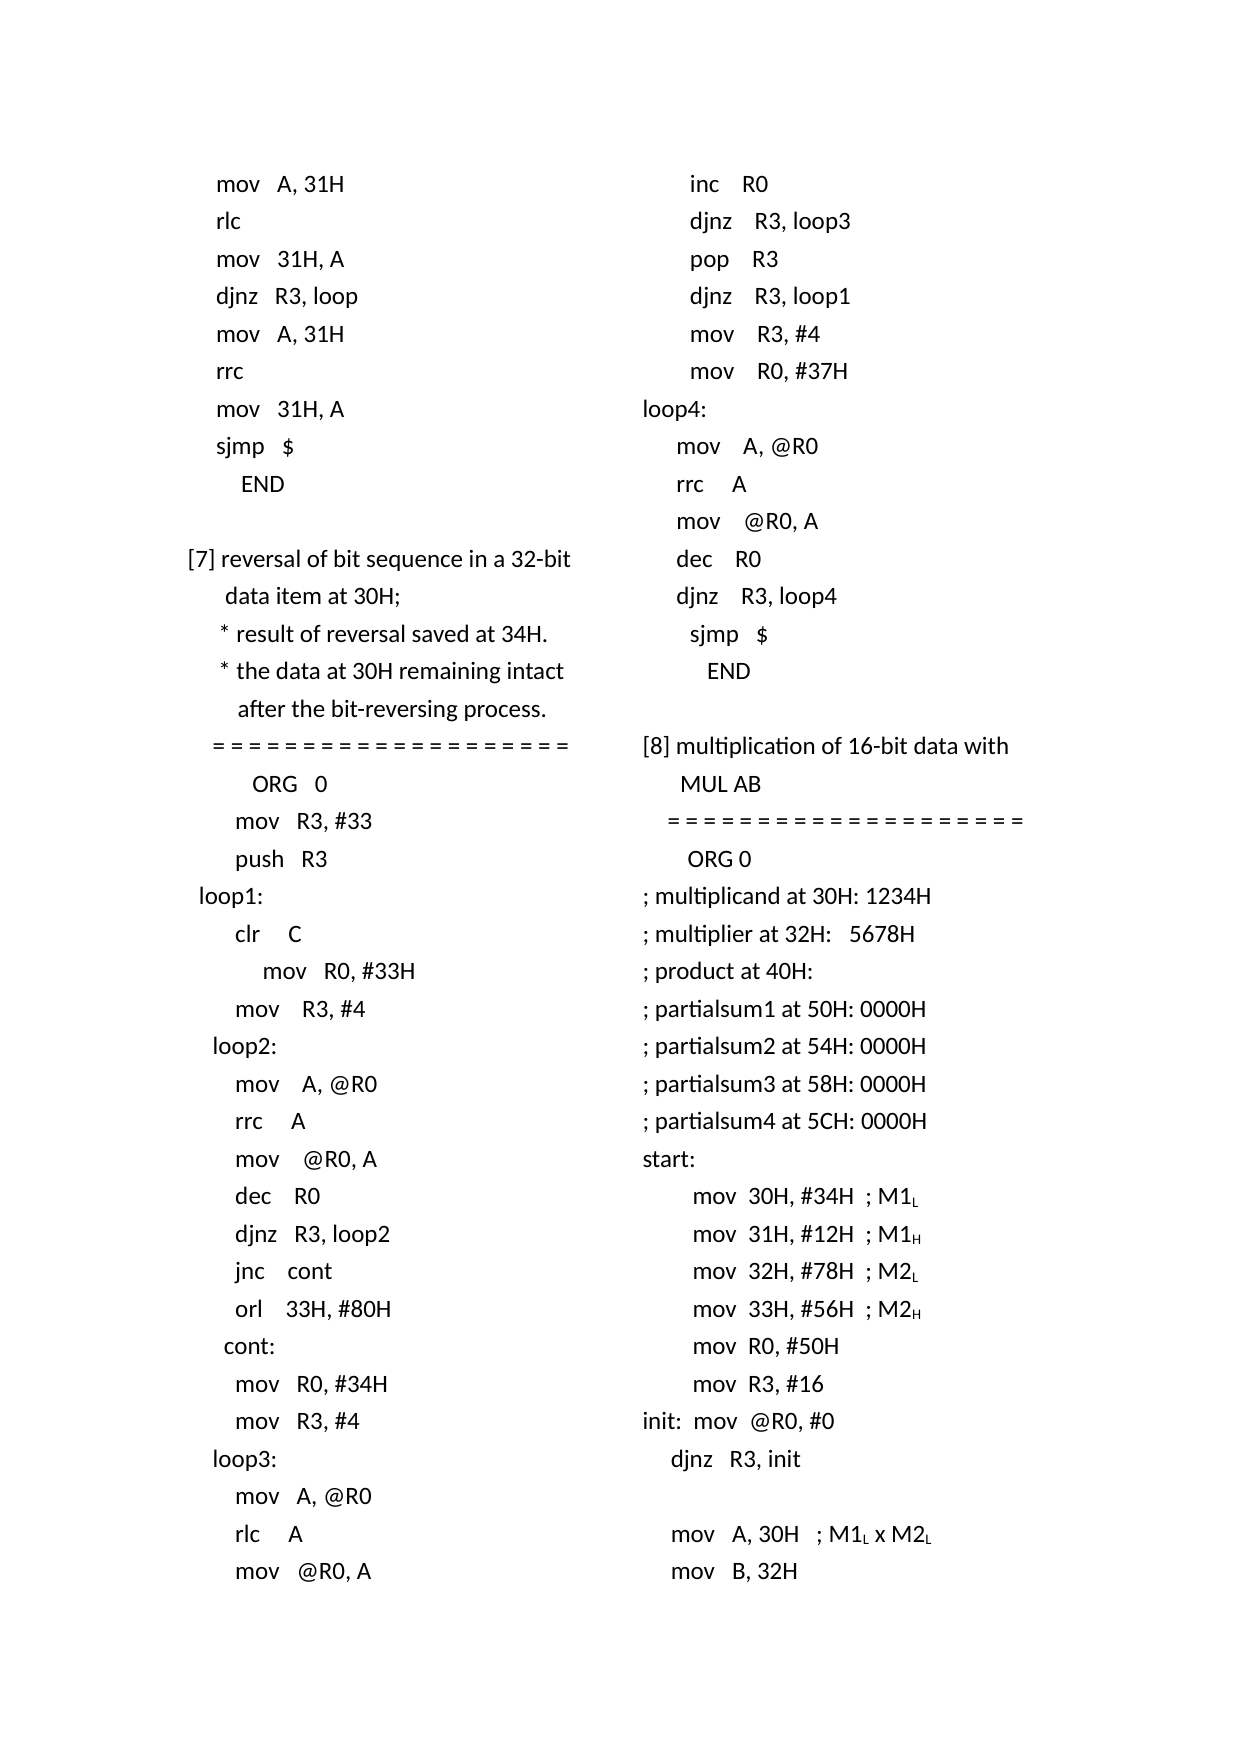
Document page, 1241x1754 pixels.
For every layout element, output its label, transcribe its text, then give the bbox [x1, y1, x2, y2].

text [8] multiplication of 16-bit data with [642, 727, 1053, 764]
text mov A, 31H [187, 164, 598, 202]
text mov R3, #4 [212, 1402, 598, 1439]
text mov A, @R0 [212, 1477, 598, 1514]
text mov 31H, #12H ; M1H [642, 1214, 1053, 1252]
text djnz R3, loop2 [212, 1214, 598, 1252]
text cont: [212, 1327, 598, 1364]
text mov R3, #16 [642, 1364, 1053, 1402]
text start: [642, 1139, 1053, 1177]
text ; partialsum1 at 50H: 0000H [642, 989, 1053, 1027]
text ; multiplicand at 30H: 1234H [642, 877, 1053, 914]
text mov R3, #33 [212, 802, 598, 839]
text mov B, 32H [642, 1552, 1053, 1589]
text djnz R3, loop1 [667, 277, 1053, 314]
text orl 33H, #80H [212, 1289, 598, 1327]
text pop R3 [667, 239, 1053, 277]
text ; partialsum4 at 5CH: 0000H [642, 1102, 1053, 1139]
text sjmp $ [187, 427, 598, 464]
text clr C [212, 914, 598, 952]
text mov 30H, #34H ; M1L [642, 1177, 1053, 1214]
text mov 32H, #78H ; M2L [642, 1252, 1053, 1289]
text dec R0 [642, 539, 1053, 577]
text ; multiplier at 32H: 5678H [642, 914, 1053, 952]
text rrc A [212, 1102, 598, 1139]
text init: mov @R0, #0 [642, 1402, 1053, 1439]
text dec R0 [212, 1177, 598, 1214]
text rlc [187, 202, 598, 239]
text inc R0 [667, 164, 1053, 202]
text * result of reversal saved at 34H. [212, 614, 598, 652]
text mov A, 30H ; M1L x M2L [642, 1514, 1053, 1552]
text rlc A [212, 1514, 598, 1552]
text loop1: [187, 877, 598, 914]
text mov @R0, A [212, 1139, 598, 1177]
text loop3: [212, 1439, 598, 1477]
text mov R0, #50H [642, 1327, 1053, 1364]
text mov R0, #34H [212, 1364, 598, 1402]
text ; partialsum3 at 58H: 0000H [642, 1064, 1053, 1102]
text mov R3, #4 [212, 989, 598, 1027]
text loop4: [642, 389, 1053, 427]
text ORG 0 [212, 764, 598, 802]
text djnz R3, loop3 [667, 202, 1053, 239]
text [7] reversal of bit sequence in a 32-bit data item at 30H; [187, 539, 598, 614]
text ORG 0 [642, 839, 1053, 877]
text mov A, @R0 [212, 1064, 598, 1102]
text = = = = = = = = = = = = = = = = = = = = [212, 727, 598, 764]
text END [212, 464, 598, 502]
text mov @R0, A [212, 1552, 598, 1589]
text = = = = = = = = = = = = = = = = = = = = [642, 802, 1053, 839]
text djnz R3, loop4 [642, 577, 1053, 614]
text END [667, 652, 1053, 689]
text ; product at 40H: [642, 952, 1053, 989]
text ; partialsum2 at 54H: 0000H [642, 1027, 1053, 1064]
text mov 31H, A [187, 389, 598, 427]
text mov R3, #4 [667, 314, 1053, 352]
text mov R0, #37H [667, 352, 1053, 389]
text * the data at 30H remaining intact after the bit-reversing process. [212, 652, 598, 727]
text mov A, @R0 [642, 427, 1053, 464]
text mov R0, #33H [187, 952, 548, 989]
text mov @R0, A [642, 502, 1053, 539]
text rrc A [642, 464, 1053, 502]
text MUL AB [642, 764, 1053, 802]
text mov A, 31H [187, 314, 598, 352]
text push R3 [212, 839, 598, 877]
text jnc cont [212, 1252, 598, 1289]
text loop2: [212, 1027, 598, 1064]
text rrc [187, 352, 598, 389]
text djnz R3, init [642, 1439, 1053, 1477]
text djnz R3, loop [187, 277, 598, 314]
text sjmp $ [667, 614, 1053, 652]
text mov 33H, #56H ; M2H [642, 1289, 1053, 1327]
text mov 31H, A [187, 239, 598, 277]
